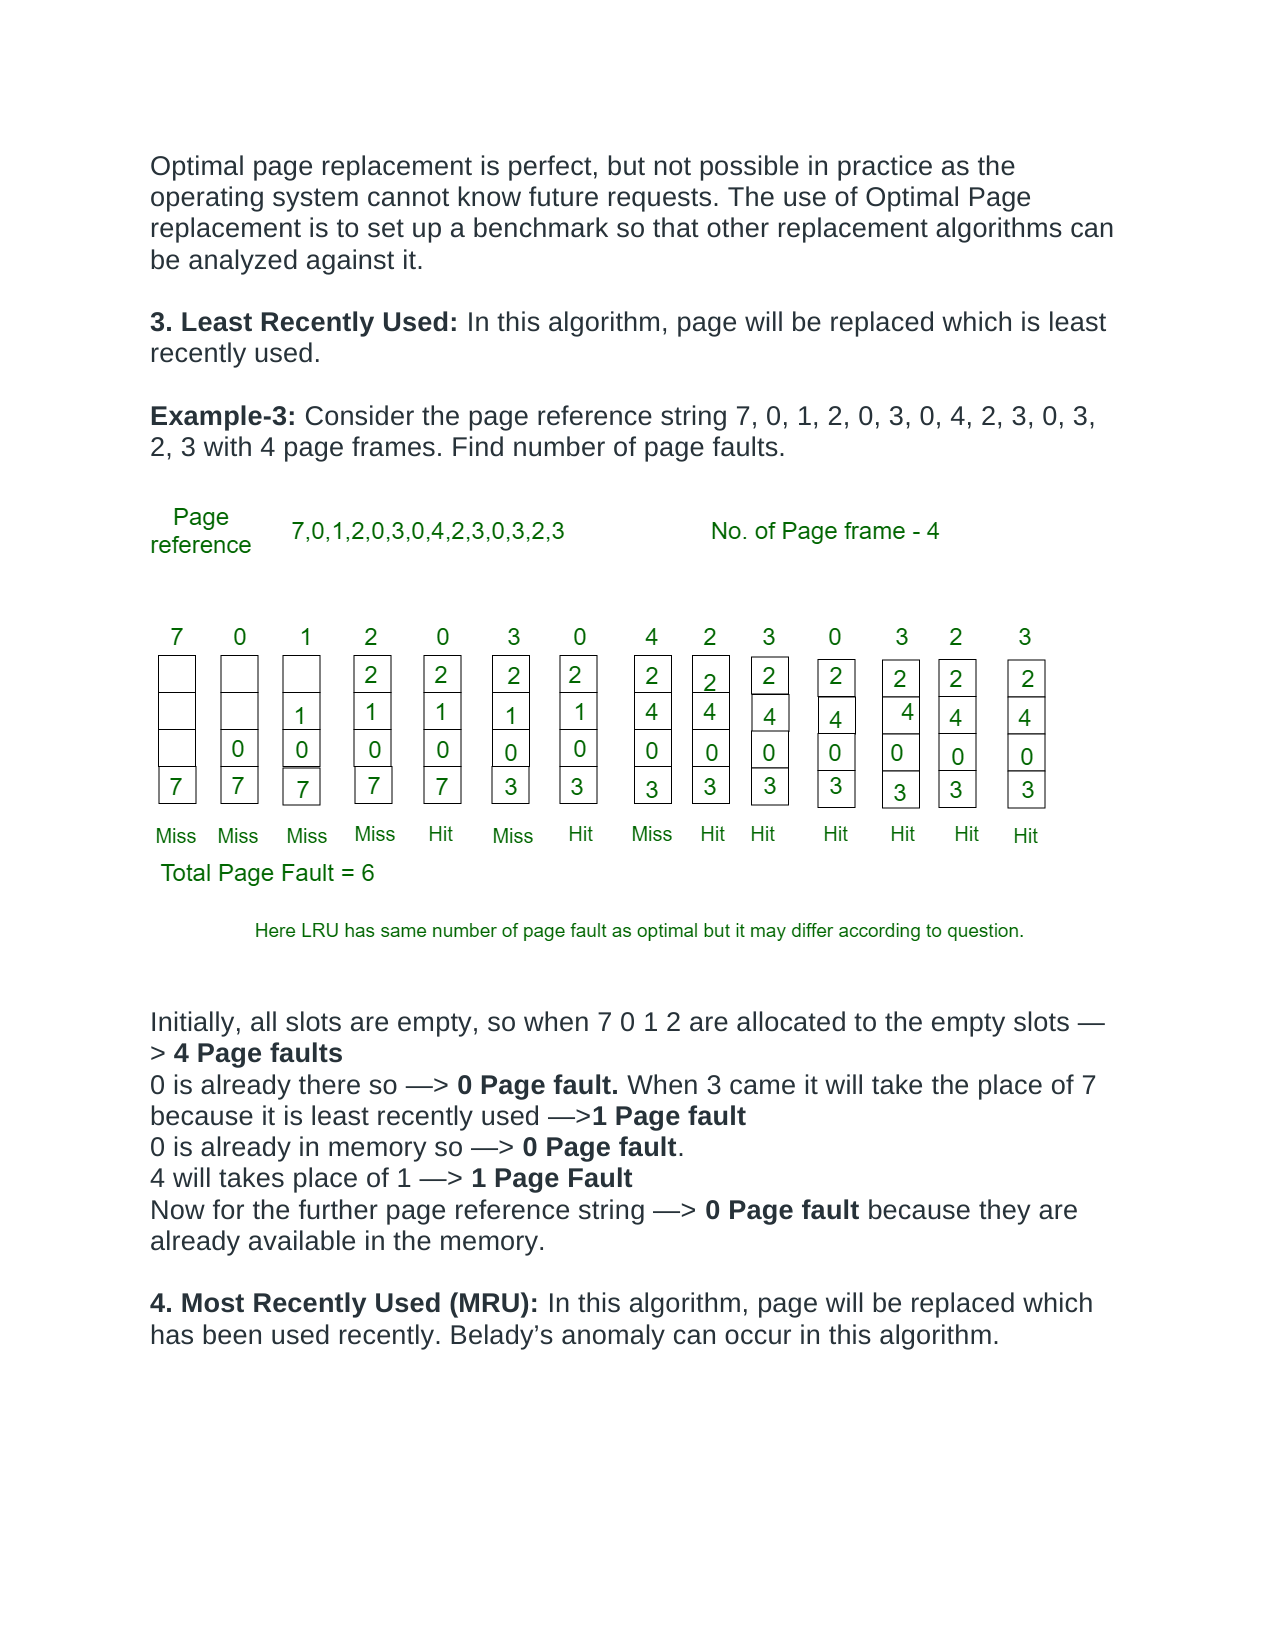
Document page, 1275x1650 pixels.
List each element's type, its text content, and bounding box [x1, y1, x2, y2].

picture [150, 462, 1125, 941]
text 3. Least Recently Used: In this algorithm, page will be replaced which is least recently used. [150, 306, 1125, 369]
text Example-3: Consider the page reference string 7, 0, 1, 2, 0, 3, 0, 4, 2, 3, 0, 3, 2, 3 with 4 page frames. Find number of page faults. [150, 400, 1125, 462]
text 4. Most Recently Used (MRU): In this algorithm, page will be replaced which has been used recently. Belady’s anomaly can occur in this algorithm. [150, 1287, 1125, 1350]
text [150, 150, 1125, 275]
text Initially, all slots are empty, so when 7 0 1 2 are allocated to the empty slots —> 4 Page faults 0 is already there so —> 0 Page fault. When 3 came it will take the place of 7 because it is least recently used —>1 Page fault 0 is already in memory so —> 0 Page fault. 4 will takes place of 1 —> 1 Page Fault Now for the further page reference string —> 0 Page fault because they are already available in the memory. [150, 1006, 1125, 1256]
